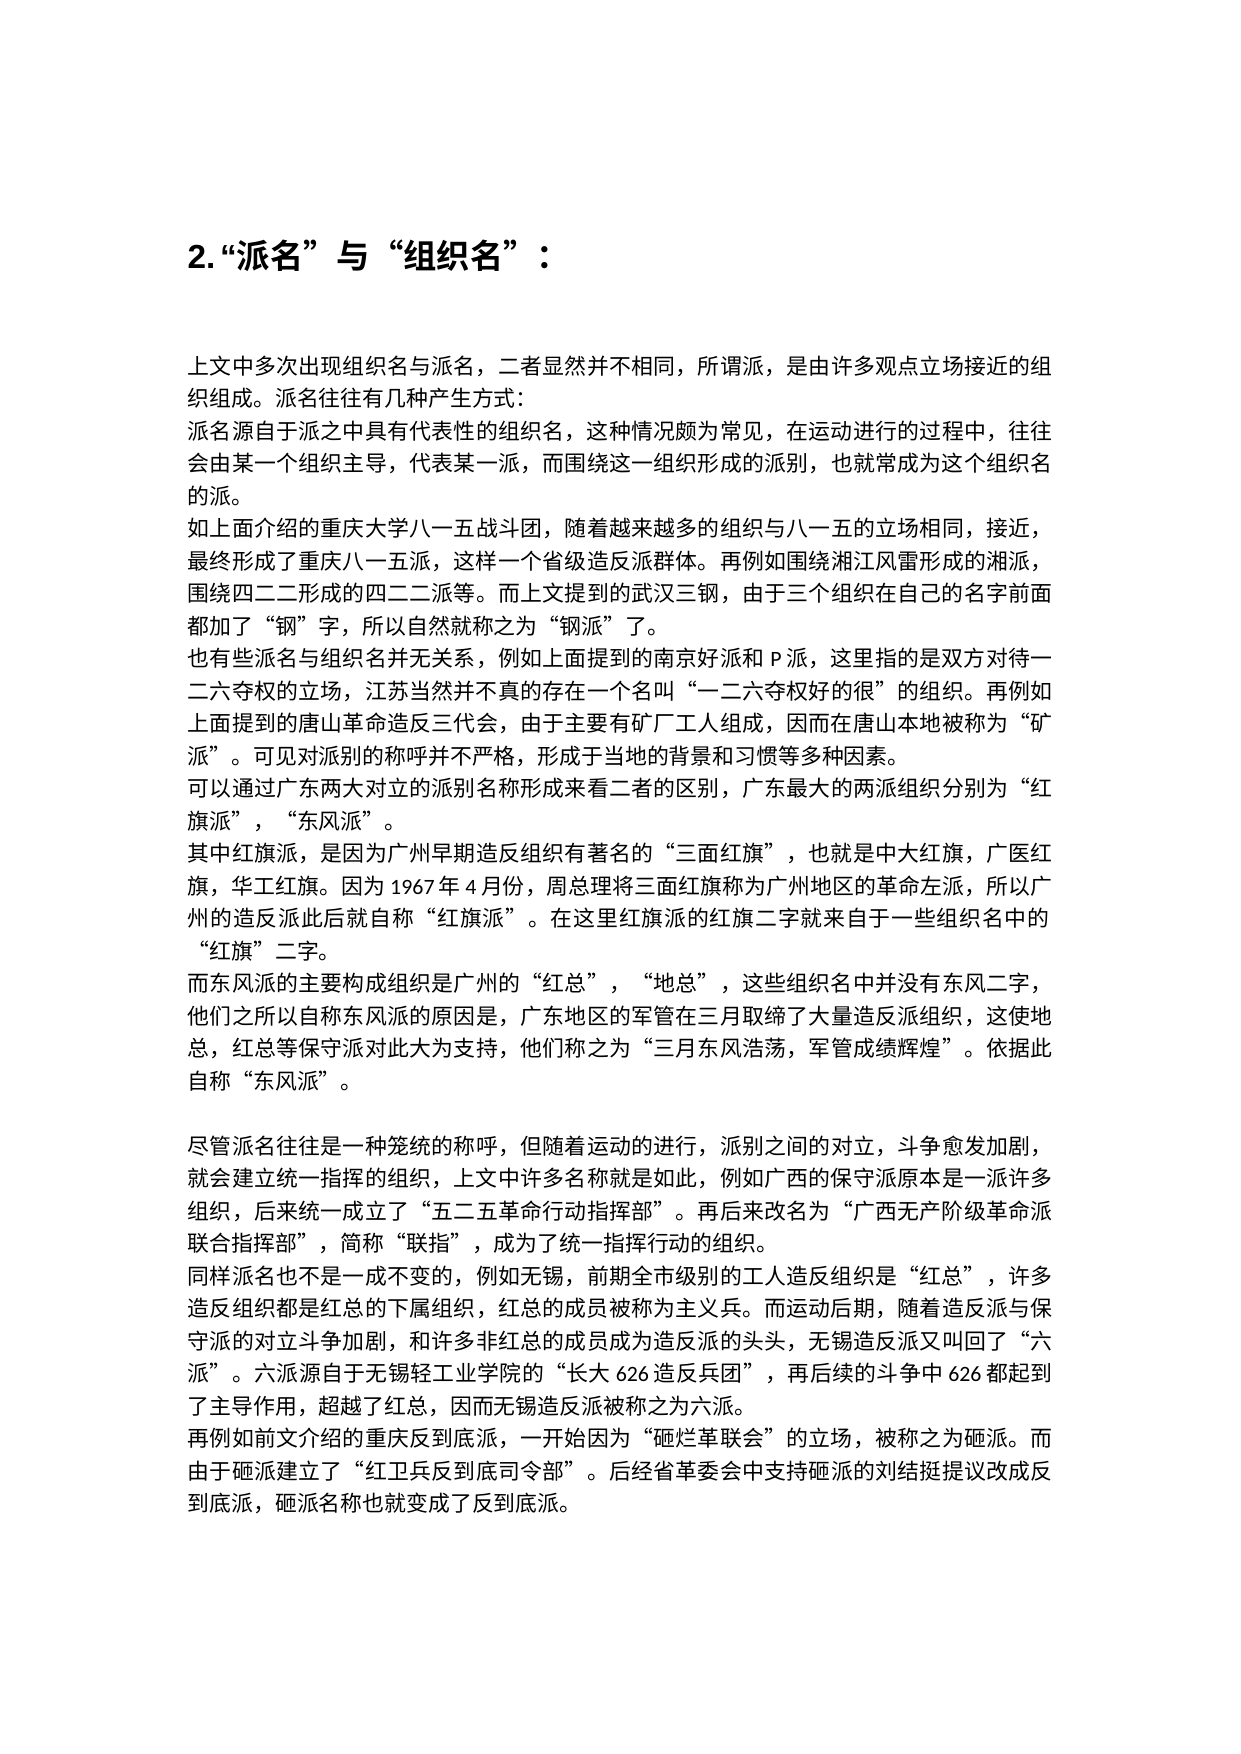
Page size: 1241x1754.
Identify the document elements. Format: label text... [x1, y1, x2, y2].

list 如上面介绍的重庆大学八一五战斗团，随着越来越多的组织与八一五的立场相同，接近，最终形成了重庆八一五派，这样一个省级造反派群体。再例如围绕湘江风雷形成的湘派，围绕四二二形成的四二二派等。而上文提到的武汉三钢，由于三个组织在自己的名字前面都加了“钢”字，所以自然就称之为“钢派”了。 [187, 511, 1053, 641]
list 也有些派名与组织名并无关系，例如上面提到的南京好派和P派，这里指的是双方对待一二六夺权的立场，江苏当然并不真的存在一个名叫“一二六夺权好的很”的组织。再例如上面提到的唐山革命造反三代会，由于主要有矿厂工人组成，因而在唐山本地被称为“矿派”。可见对派别的称呼并不严格，形成于当地的背景和习惯等多种因素。 [187, 641, 1053, 771]
list 再例如前文介绍的重庆反到底派，一开始因为“砸烂革联会”的立场，被称之为砸派。而由于砸派建立了“红卫兵反到底司令部”。后经省革委会中支持砸派的刘结挺提议改成反到底派，砸派名称也就变成了反到底派。 [187, 1421, 1053, 1518]
list 派名源自于派之中具有代表性的组织名，这种情况颇为常见，在运动进行的过程中，往往会由某一个组织主导，代表某一派，而围绕这一组织形成的派别，也就常成为这个组织名的派。 [187, 413, 1053, 511]
list 尽管派名往往是一种笼统的称呼，但随着运动的进行，派别之间的对立，斗争愈发加剧，就会建立统一指挥的组织，上文中许多名称就是如此，例如广西的保守派原本是一派许多组织，后来统一成立了“五二五革命行动指挥部”。再后来改名为“广西无产阶级革命派联合指挥部”，简称“联指”，成为了统一指挥行动的组织。 [187, 1128, 1053, 1258]
list 而东风派的主要构成组织是广州的“红总”，“地总”，这些组织名中并没有东风二字，他们之所以自称东风派的原因是，广东地区的军管在三月取缔了大量造反派组织，这使地总，红总等保守派对此大为支持，他们称之为“三月东风浩荡，军管成绩辉煌”。依据此自称“东风派”。 [187, 966, 1053, 1096]
list 其中红旗派，是因为广州早期造反组织有著名的“三面红旗”，也就是中大红旗，广医红旗，华工红旗。因为1967年4月份，周总理将三面红旗称为广州地区的革命左派，所以广州的造反派此后就自称“红旗派”。在这里红旗派的红旗二字就来自于一些组织名中的“红旗”二字。 [187, 836, 1053, 966]
list 可以通过广东两大对立的派别名称形成来看二者的区别，广东最大的两派组织分别为“红旗派”，“东风派”。 [187, 771, 1053, 836]
list 同样派名也不是一成不变的，例如无锡，前期全市级别的工人造反组织是“红总”，许多造反组织都是红总的下属组织，红总的成员被称为主义兵。而运动后期，随着造反派与保守派的对立斗争加剧，和许多非红总的成员成为造反派的头头，无锡造反派又叫回了“六派”。六派源自于无锡轻工业学院的“长大626造反兵团”，再后续的斗争中626都起到了主导作用，超越了红总，因而无锡造反派被称之为六派。 [187, 1258, 1053, 1421]
list 上文中多次出现组织名与派名，二者显然并不相同，所谓派，是由许多观点立场接近的组织组成。派名往往有几种产生方式： [187, 348, 1053, 413]
subtitle “派名”与“组织名”： [187, 222, 1053, 287]
